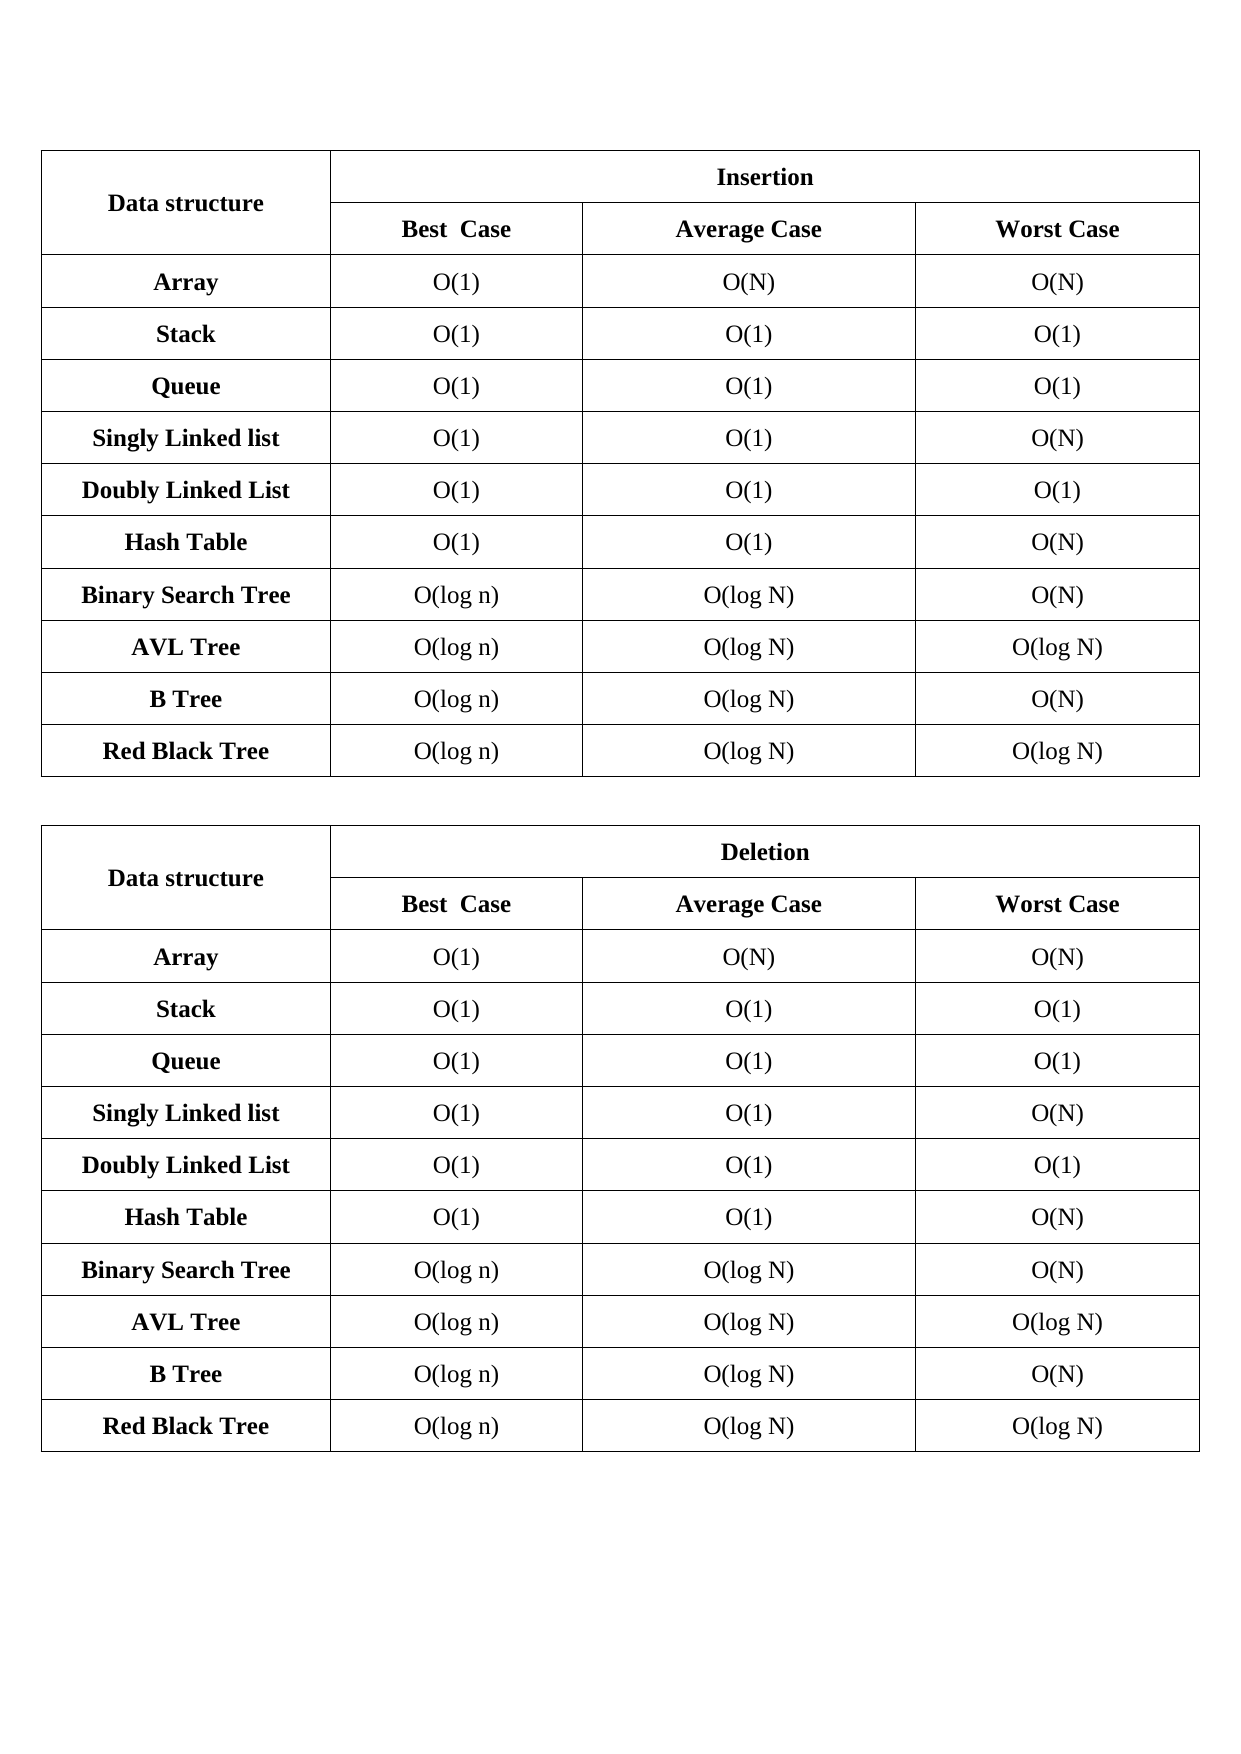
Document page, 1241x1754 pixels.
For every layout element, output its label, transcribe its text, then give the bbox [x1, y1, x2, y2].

table_cell O(1) [583, 1139, 915, 1190]
table_cell AVL Tree [42, 1296, 330, 1347]
table_cell O(N) [916, 516, 1199, 567]
table_cell B Tree [42, 1348, 330, 1399]
table_cell O(N) [583, 255, 915, 307]
table_header Data structure [42, 826, 330, 929]
table_cell O(log n) [331, 1244, 582, 1295]
table_cell O(1) [916, 983, 1199, 1034]
table_cell O(1) [331, 412, 582, 463]
table_cell O(1) [331, 1191, 582, 1242]
table_cell Array [42, 255, 330, 307]
table_cell Stack [42, 983, 330, 1034]
table_cell O(N) [916, 569, 1199, 620]
table_cell O(log n) [331, 1400, 582, 1451]
table_cell O(1) [583, 308, 915, 359]
table_cell O(log N) [583, 673, 915, 724]
table_cell Binary Search Tree [42, 1244, 330, 1295]
table_cell O(1) [331, 983, 582, 1034]
table_cell Best Case [331, 203, 582, 254]
table_cell O(N) [916, 412, 1199, 463]
table_cell Stack [42, 308, 330, 359]
table_cell AVL Tree [42, 621, 330, 672]
table_cell O(1) [916, 360, 1199, 411]
table_cell O(N) [916, 1191, 1199, 1242]
table_cell O(N) [583, 930, 915, 982]
table_cell O(1) [916, 308, 1199, 359]
table_header Data structure [42, 151, 330, 254]
table_cell Average Case [583, 203, 915, 254]
table_cell Red Black Tree [42, 1400, 330, 1451]
table_cell O(log n) [331, 673, 582, 724]
table_cell Array [42, 930, 330, 982]
table_cell O(log N) [583, 725, 915, 776]
table_cell O(1) [916, 1035, 1199, 1086]
table_cell O(1) [583, 1191, 915, 1242]
table_cell O(log n) [331, 1296, 582, 1347]
table_cell O(1) [583, 983, 915, 1034]
table_cell O(log N) [583, 1400, 915, 1451]
table_cell Singly Linked list [42, 1087, 330, 1138]
table_cell O(log n) [331, 621, 582, 672]
table_cell Singly Linked list [42, 412, 330, 463]
table_cell Hash Table [42, 516, 330, 567]
table_cell O(N) [916, 1087, 1199, 1138]
table_cell O(1) [331, 308, 582, 359]
table_cell O(1) [331, 930, 582, 982]
table_cell Queue [42, 360, 330, 411]
table_cell O(1) [331, 1035, 582, 1086]
table_cell O(log n) [331, 725, 582, 776]
table_cell O(log N) [916, 725, 1199, 776]
table_cell O(log N) [916, 1296, 1199, 1347]
table_cell Doubly Linked List [42, 1139, 330, 1190]
table_cell O(log N) [583, 1296, 915, 1347]
table_cell O(1) [583, 1035, 915, 1086]
table_cell O(log N) [916, 621, 1199, 672]
table_cell Worst Case [916, 203, 1199, 254]
table_cell O(1) [916, 1139, 1199, 1190]
table_cell O(N) [916, 930, 1199, 982]
table_cell O(N) [916, 673, 1199, 724]
table_cell O(log N) [583, 569, 915, 620]
table_cell O(1) [583, 360, 915, 411]
table_cell O(N) [916, 1244, 1199, 1295]
table_cell O(log N) [916, 1400, 1199, 1451]
table_cell O(log n) [331, 569, 582, 620]
table_cell O(1) [583, 464, 915, 515]
table_cell O(1) [331, 360, 582, 411]
table_cell Best Case [331, 878, 582, 929]
table_cell O(1) [916, 464, 1199, 515]
table_cell O(log N) [583, 1348, 915, 1399]
table_cell O(log N) [583, 1244, 915, 1295]
table_cell Hash Table [42, 1191, 330, 1242]
table_cell O(1) [331, 516, 582, 567]
table_cell O(1) [331, 1139, 582, 1190]
table_cell O(log N) [583, 621, 915, 672]
table_cell Worst Case [916, 878, 1199, 929]
table_cell Red Black Tree [42, 725, 330, 776]
table_cell Average Case [583, 878, 915, 929]
table_cell O(N) [916, 255, 1199, 307]
table_cell O(1) [583, 412, 915, 463]
table_cell O(1) [583, 1087, 915, 1138]
table_header Deletion [331, 826, 1199, 877]
table_cell O(1) [583, 516, 915, 567]
table_cell O(N) [916, 1348, 1199, 1399]
table_cell Queue [42, 1035, 330, 1086]
table_cell O(1) [331, 255, 582, 307]
table_cell Doubly Linked List [42, 464, 330, 515]
table_header Insertion [331, 151, 1199, 202]
table_cell O(log n) [331, 1348, 582, 1399]
table_cell O(1) [331, 1087, 582, 1138]
table_cell O(1) [331, 464, 582, 515]
table_cell B Tree [42, 673, 330, 724]
table_cell Binary Search Tree [42, 569, 330, 620]
